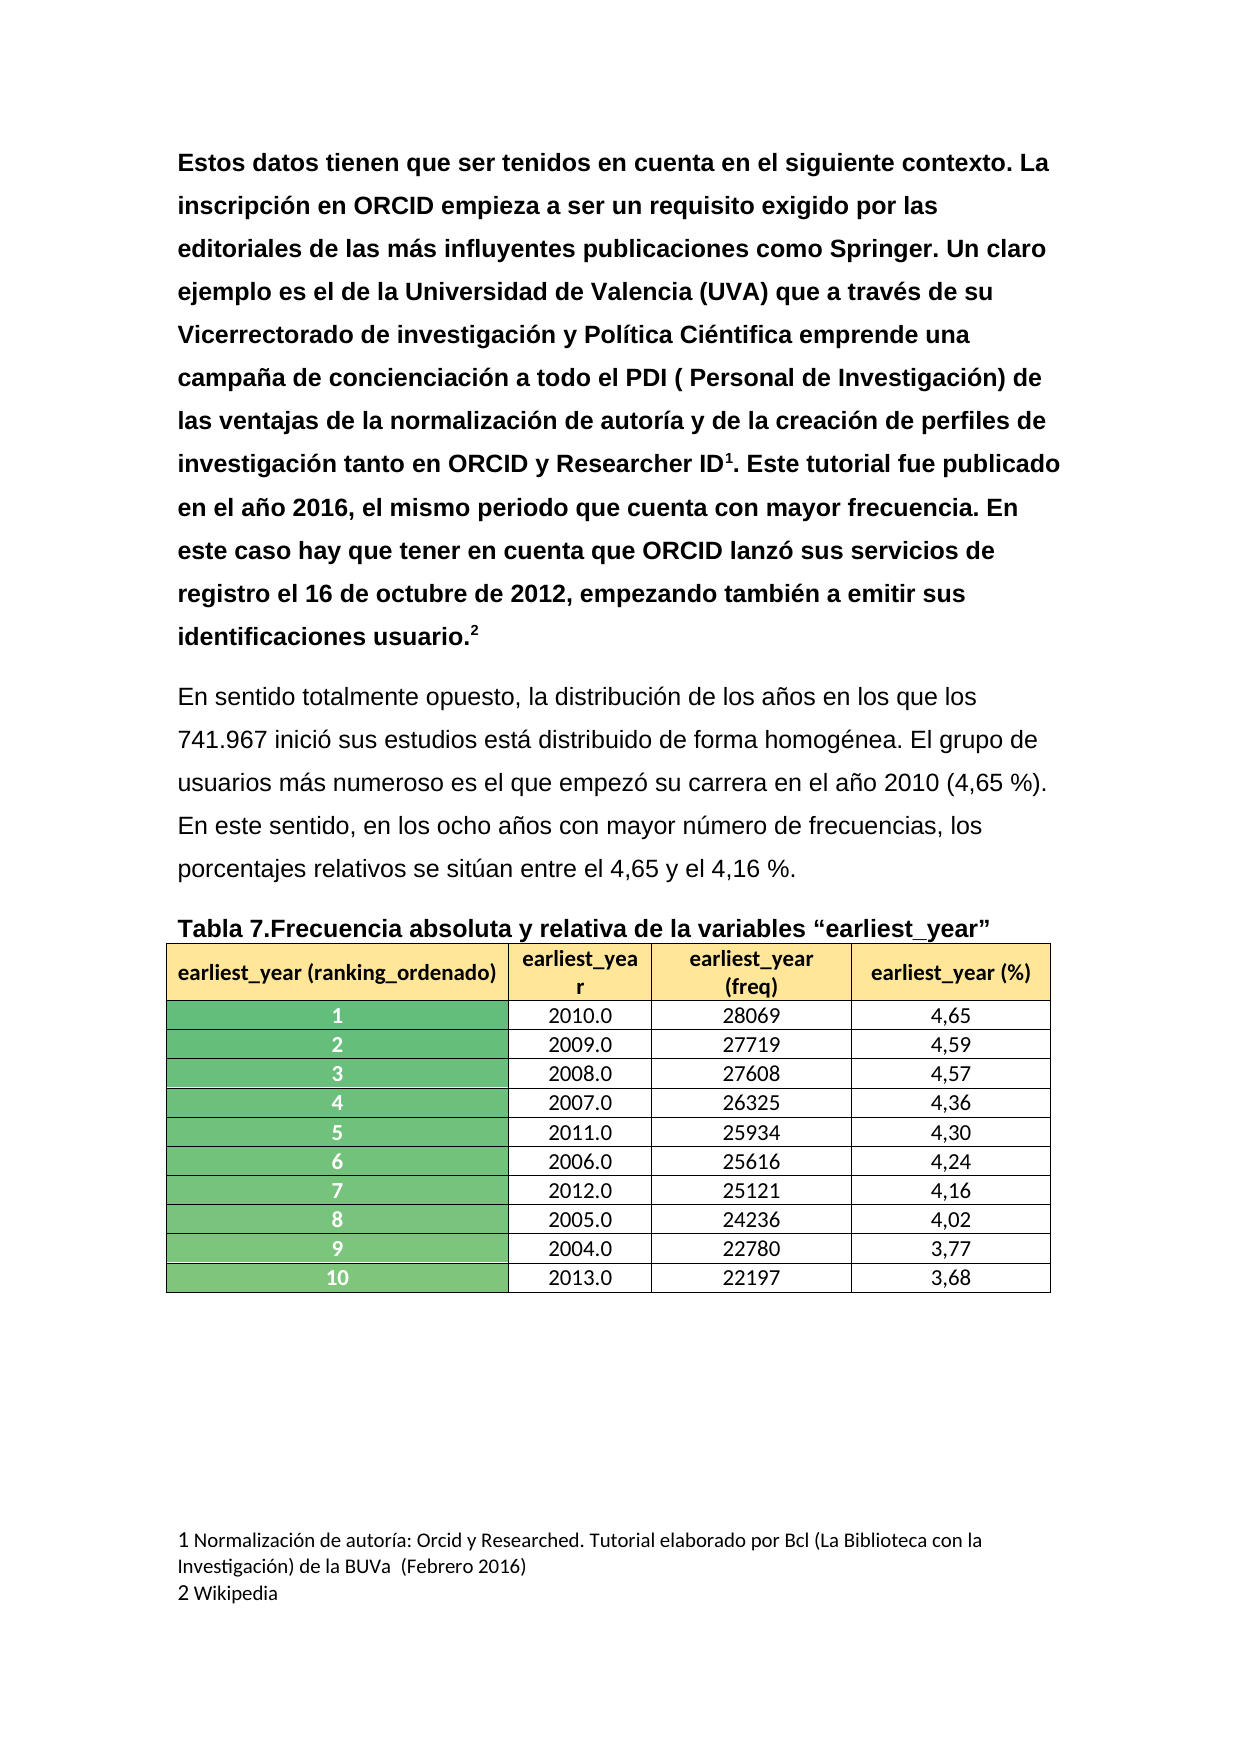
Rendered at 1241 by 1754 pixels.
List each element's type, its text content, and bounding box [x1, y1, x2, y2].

table_cell 2010.0 [509, 1001, 651, 1029]
text Tabla 7.Frecuencia absoluta y relativa de la variables “earliest_year” [177, 914, 1063, 943]
table_cell 1 [167, 1001, 508, 1029]
table_cell 27719 [652, 1030, 851, 1058]
table_cell 26325 [652, 1089, 851, 1117]
table_cell 4,30 [852, 1118, 1050, 1146]
table_cell 4,57 [852, 1059, 1050, 1087]
table_cell 4 [167, 1089, 508, 1117]
table_cell 2007.0 [509, 1089, 651, 1117]
text Estos datos tienen que ser tenidos en cuenta en el siguiente contexto. La inscripción en ORCID empieza a ser un requisito exigido por las editoriales de las más influyentes publicaciones como Springer. Un claro ejemplo es el de la Universidad de Valencia (UVA) que a través de su Vicerrectorado de investigación y Política Ciéntifica emprende una campaña de concienciación a todo el PDI ( Personal de Investigación) de las ventajas de la normalización de autoría y de la creación de perfiles de investigación tanto en ORCID y Researcher ID. Este tutorial fue publicado en el año 2016, el mismo periodo que cuenta con mayor frecuencia. En este caso hay que tener en cuenta que ORCID lanzó sus servicios de registro el 16 de octubre de 2012, empezando también a emitir sus identificaciones usuario. [177, 148, 1063, 651]
text En sentido totalmente opuesto, la distribución de los años en los que los 741.967 inició sus estudios está distribuido de forma homogénea. El grupo de usuarios más numeroso es el que empezó su carrera en el año 2010 (4,65 %). En este sentido, en los ocho años con mayor número de frecuencias, los porcentajes relativos se sitúan entre el 4,65 y el 4,16 %. [177, 682, 1063, 883]
table_cell 4,59 [852, 1030, 1050, 1058]
table_cell 3,77 [852, 1234, 1050, 1262]
table_cell 7 [167, 1176, 508, 1204]
table_cell 2006.0 [509, 1147, 651, 1175]
table_cell 25616 [652, 1147, 851, 1175]
table_cell 3,68 [852, 1264, 1050, 1292]
table_cell 4,65 [852, 1001, 1050, 1029]
table_cell 22780 [652, 1234, 851, 1262]
table_cell 2004.0 [509, 1234, 651, 1262]
table_cell 24236 [652, 1205, 851, 1233]
table_cell 10 [167, 1264, 508, 1292]
table_cell 22197 [652, 1264, 851, 1292]
table_cell 2012.0 [509, 1176, 651, 1204]
table_cell 4,24 [852, 1147, 1050, 1175]
table_cell 9 [167, 1234, 508, 1262]
table_cell 4,16 [852, 1176, 1050, 1204]
table_cell 4,36 [852, 1089, 1050, 1117]
table_cell 2 [167, 1030, 508, 1058]
table_cell 25934 [652, 1118, 851, 1146]
table_cell 4,02 [852, 1205, 1050, 1233]
table_cell 27608 [652, 1059, 851, 1087]
table_cell 6 [167, 1147, 508, 1175]
table_cell 5 [167, 1118, 508, 1146]
table_cell 2011.0 [509, 1118, 651, 1146]
table_cell 2013.0 [509, 1264, 651, 1292]
table_header earliest_year (freq) [652, 944, 851, 1000]
table_cell 2009.0 [509, 1030, 651, 1058]
table_cell 3 [167, 1059, 508, 1087]
table_cell 25121 [652, 1176, 851, 1204]
table_cell 2008.0 [509, 1059, 651, 1087]
table_cell 2005.0 [509, 1205, 651, 1233]
table_header earliest_year (%) [852, 944, 1050, 1000]
table_header earliest_year [509, 944, 651, 1000]
table_cell 8 [167, 1205, 508, 1233]
table_cell 28069 [652, 1001, 851, 1029]
table_header earliest_year (ranking_ordenado) [167, 944, 508, 1000]
